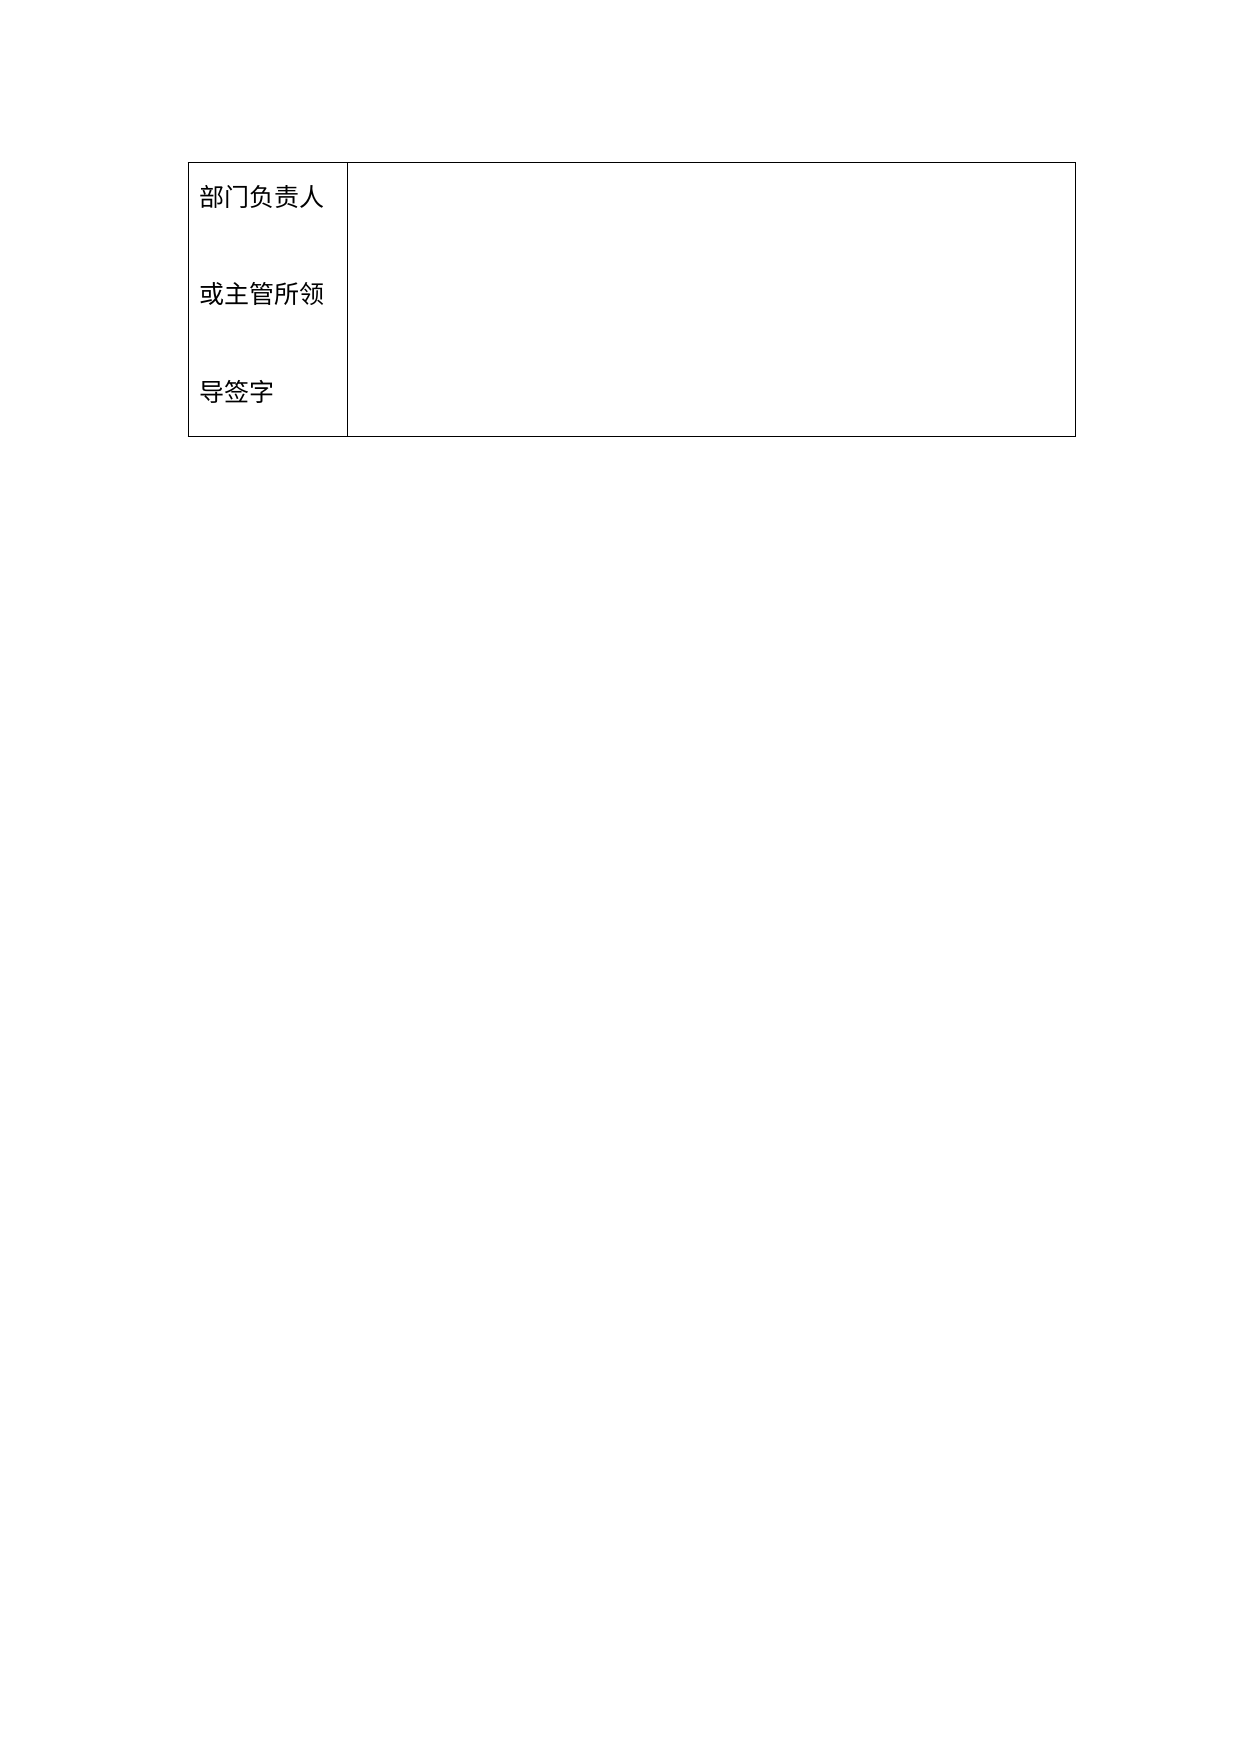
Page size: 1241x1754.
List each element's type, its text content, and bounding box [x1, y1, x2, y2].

table_cell [348, 163, 1075, 436]
table_cell 部门负责人或主管所领导签字 [189, 163, 347, 436]
